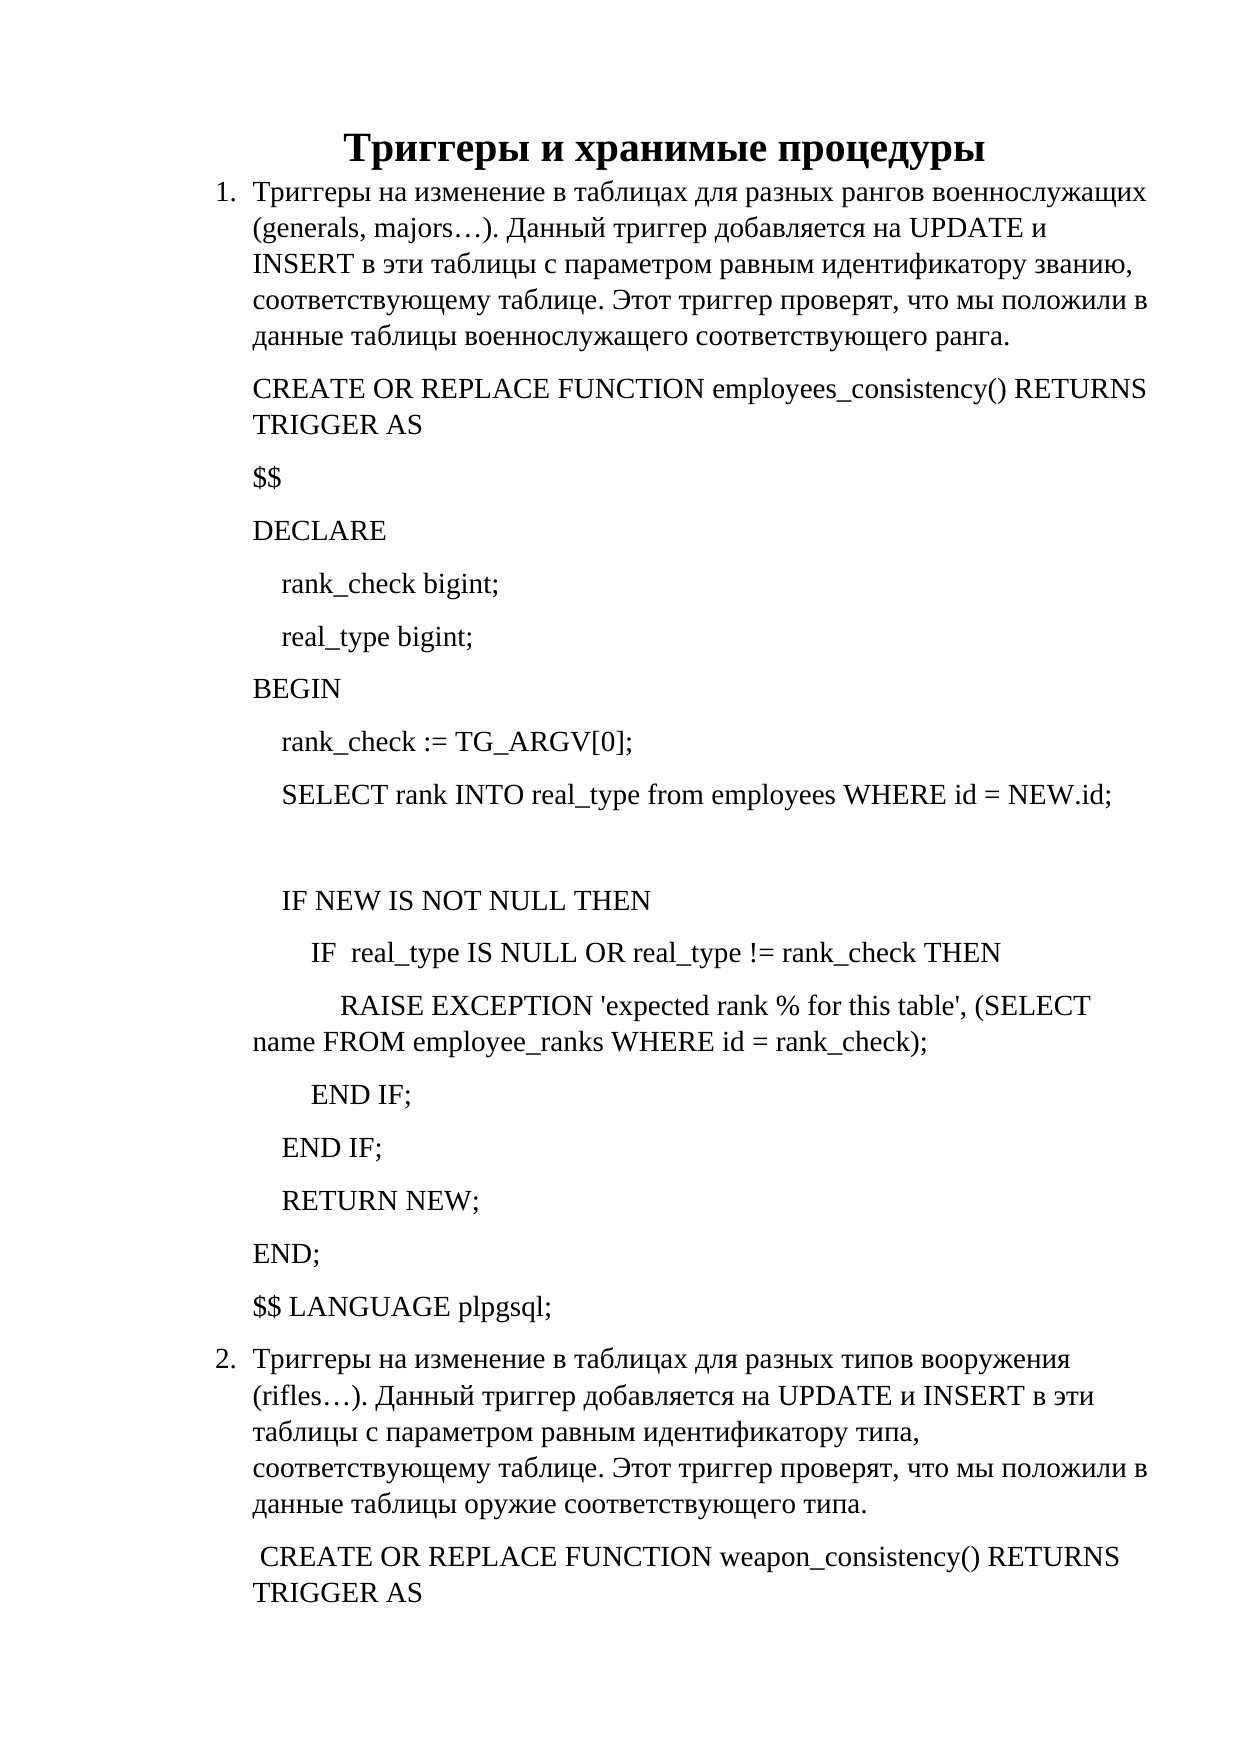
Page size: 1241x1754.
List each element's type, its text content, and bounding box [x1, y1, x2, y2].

text real_type bigint; [252, 619, 1152, 652]
text BEGIN [252, 672, 1152, 705]
text RAISE EXCEPTION 'expected rank % for this table', (SELECT name FROM employee_ranks WHERE id = rank_check); [252, 988, 1152, 1058]
text CREATE OR REPLACE FUNCTION weapon_consistency() RETURNS TRIGGER AS [252, 1539, 1152, 1608]
list Триггеры на изменение в таблицах для разных типов вооружения (rifles…). Данный триггер добавляется на UPDATE и INSERT в эти таблицы с параметром равным идентификатору типа, соответствующему таблице. Этот триггер проверят, что мы положили в данные таблицы оружие соответствующего типа. [215, 1341, 1152, 1519]
text RETURN NEW; [252, 1183, 1152, 1217]
text $$ [252, 460, 1152, 494]
list Триггеры на изменение в таблицах для разных рангов военнослужащих (generals, majors…). Данный триггер добавляется на UPDATE и INSERT в эти таблицы с параметром равным идентификатору званию, соответствующему таблице. Этот триггер проверят, что мы положили в данные таблицы военнослужащего соответствующего ранга. [215, 174, 1152, 352]
text rank_check := TG_ARGV[0]; [252, 724, 1152, 758]
text END IF; [252, 1130, 1152, 1164]
text rank_check bigint; [252, 566, 1152, 599]
text SELECT rank INTO real_type from employees WHERE id = NEW.id; [252, 777, 1152, 811]
text CREATE OR REPLACE FUNCTION employees_consistency() RETURNS TRIGGER AS [252, 371, 1152, 441]
subtitle Триггеры и хранимые процедуры [177, 122, 1152, 170]
text IF NEW IS NOT NULL THEN [252, 883, 1152, 916]
text DECLARE [252, 513, 1152, 547]
text END; [252, 1236, 1152, 1269]
text END IF; [252, 1077, 1152, 1111]
text $$ LANGUAGE plpgsql; [252, 1289, 1152, 1322]
text IF real_type IS NULL OR real_type != rank_check THEN [252, 936, 1152, 969]
